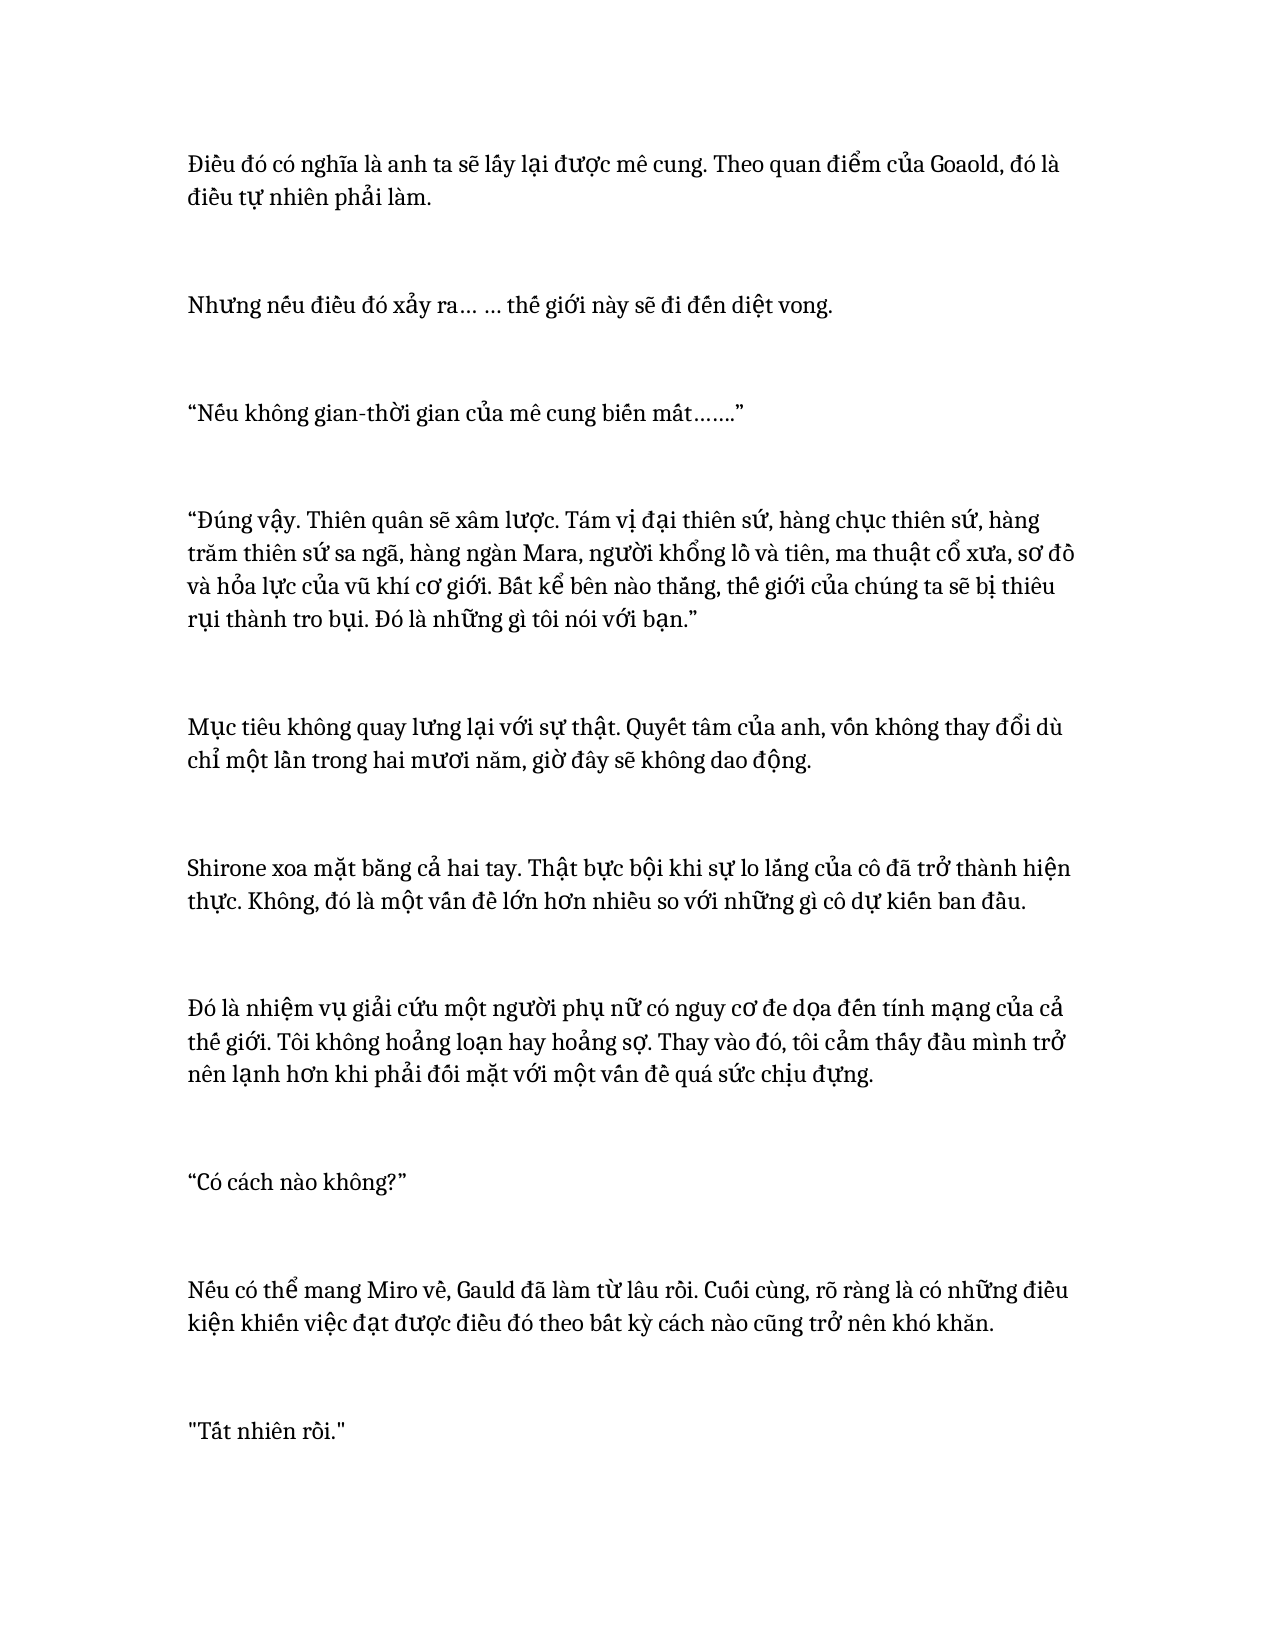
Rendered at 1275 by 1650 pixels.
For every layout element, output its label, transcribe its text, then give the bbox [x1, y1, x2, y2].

text Nếu có thể mang Miro về, Gauld đã làm từ lâu rồi. Cuối cùng, rõ ràng là có những điều kiện khiến việc đạt được điều đó theo bất kỳ cách nào cũng trở nên khó khăn. [187, 1276, 1087, 1338]
text Mục tiêu không quay lưng lại với sự thật. Quyết tâm của anh, vốn không thay đổi dù chỉ một lần trong hai mươi năm, giờ đây sẽ không dao động. [187, 713, 1087, 775]
text "Tất nhiên rồi." [187, 1417, 1087, 1445]
text “Đúng vậy. Thiên quân sẽ xâm lược. Tám vị đại thiên sứ, hàng chục thiên sứ, hàng trăm thiên sứ sa ngã, hàng ngàn Mara, người khổng lồ và tiên, ma thuật cổ xưa, sơ đồ và hỏa lực của vũ khí cơ giới. Bất kể bên nào thắng, thế giới của chúng ta sẽ bị thiêu rụi thành tro bụi. Đó là những gì tôi nói với bạn.” [187, 506, 1087, 634]
text Đó là nhiệm vụ giải cứu một người phụ nữ có nguy cơ đe dọa đến tính mạng của cả thế giới. Tôi không hoảng loạn hay hoảng sợ. Thay vào đó, tôi cảm thấy đầu mình trở nên lạnh hơn khi phải đối mặt với một vấn đề quá sức chịu đựng. [187, 994, 1087, 1089]
text “Có cách nào không?” [187, 1168, 1087, 1197]
text Shirone xoa mặt bằng cả hai tay. Thật bực bội khi sự lo lắng của cô đã trở thành hiện thực. Không, đó là một vấn đề lớn hơn nhiều so với những gì cô dự kiến ban đầu. [187, 854, 1087, 915]
text Điều đó có nghĩa là anh ta sẽ lấy lại được mê cung. Theo quan điểm của Goaold, đó là điều tự nhiên phải làm. [187, 150, 1087, 212]
text Nhưng nếu điều đó xảy ra… … thế giới này sẽ đi đến diệt vong. [187, 291, 1087, 319]
text “Nếu không gian-thời gian của mê cung biến mất…….” [187, 398, 1087, 427]
